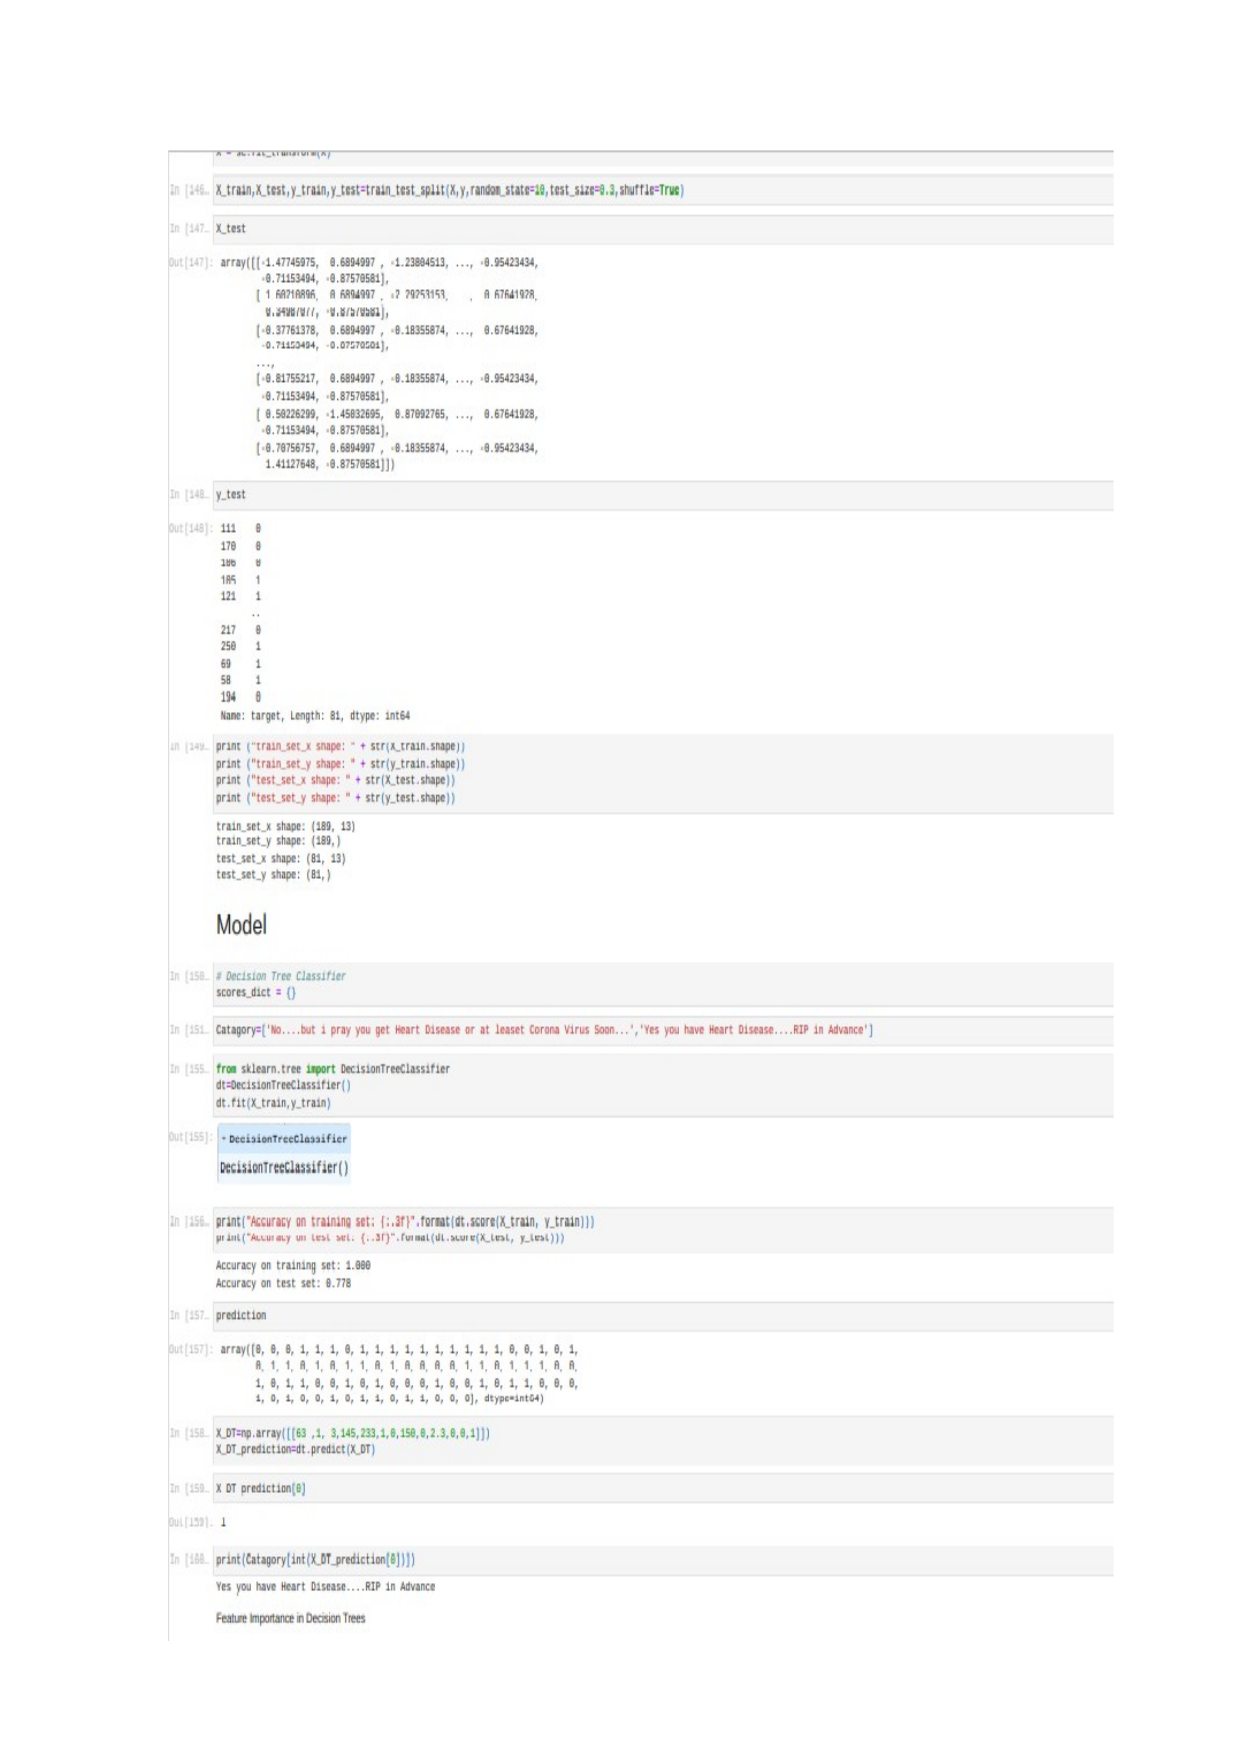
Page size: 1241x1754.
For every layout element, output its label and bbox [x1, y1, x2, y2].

picture [168, 150, 1114, 1641]
